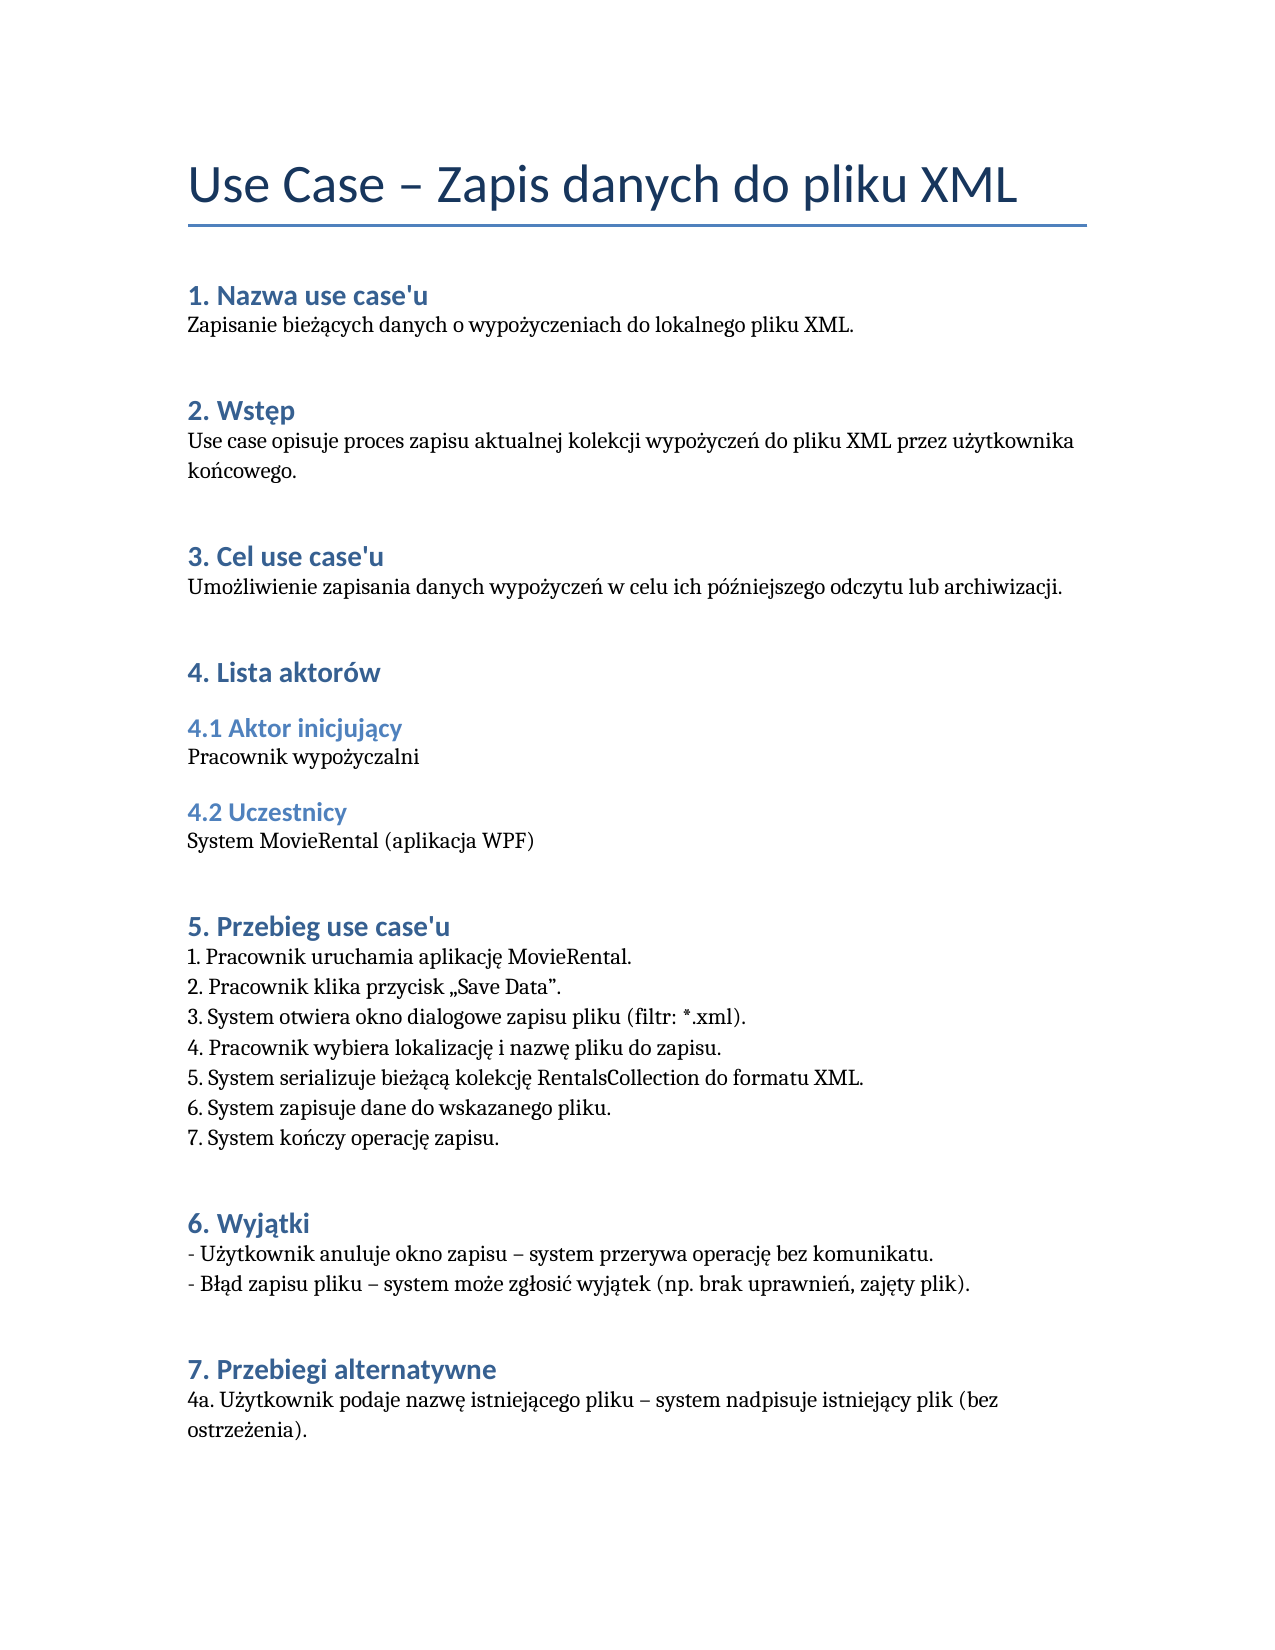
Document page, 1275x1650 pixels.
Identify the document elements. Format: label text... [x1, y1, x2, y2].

text - Użytkownik anuluje okno zapisu – system przerywa operację bez komunikatu. - Błąd zapisu pliku – system może zgłosić wyjątek (np. brak uprawnień, zajęty plik). [187, 1241, 1087, 1297]
text Pracownik wypożyczalni [187, 744, 1087, 770]
text 1. Pracownik uruchamia aplikację MovieRental. 2. Pracownik klika przycisk „Save Data”. 3. System otwiera okno dialogowe zapisu pliku (filtr: *.xml). 4. Pracownik wybiera lokalizację i nazwę pliku do zapisu. 5. System serializuje bieżącą kolekcję RentalsCollection do formatu XML. 6. System zapisuje dane do wskazanego pliku. 7. System kończy operację zapisu. [187, 944, 1087, 1151]
subtitle 1. Nazwa use case'u [187, 277, 1087, 312]
text Use case opisuje proces zapisu aktualnej kolekcji wypożyczeń do pliku XML przez użytkownika końcowego. [187, 428, 1087, 484]
subtitle 7. Przebiegi alternatywne [187, 1351, 1087, 1387]
subtitle 4. Lista aktorów [187, 654, 1087, 690]
subtitle 5. Przebieg use case'u [187, 908, 1087, 944]
subtitle 4.2 Uczestnicy [187, 795, 1087, 828]
text 4a. Użytkownik podaje nazwę istniejącego pliku – system nadpisuje istniejący plik (bez ostrzeżenia). [187, 1387, 1087, 1443]
text Zapisanie bieżących danych o wypożyczeniach do lokalnego pliku XML. [187, 312, 1087, 338]
subtitle 2. Wstęp [187, 392, 1087, 428]
title Use Case – Zapis danych do pliku XML [187, 150, 1087, 227]
text System MovieRental (aplikacja WPF) [187, 828, 1087, 854]
subtitle 3. Cel use case'u [187, 538, 1087, 574]
subtitle 4.1 Aktor inicjujący [187, 711, 1087, 744]
text Umożliwienie zapisania danych wypożyczeń w celu ich późniejszego odczytu lub archiwizacji. [187, 574, 1087, 600]
subtitle 6. Wyjątki [187, 1205, 1087, 1241]
